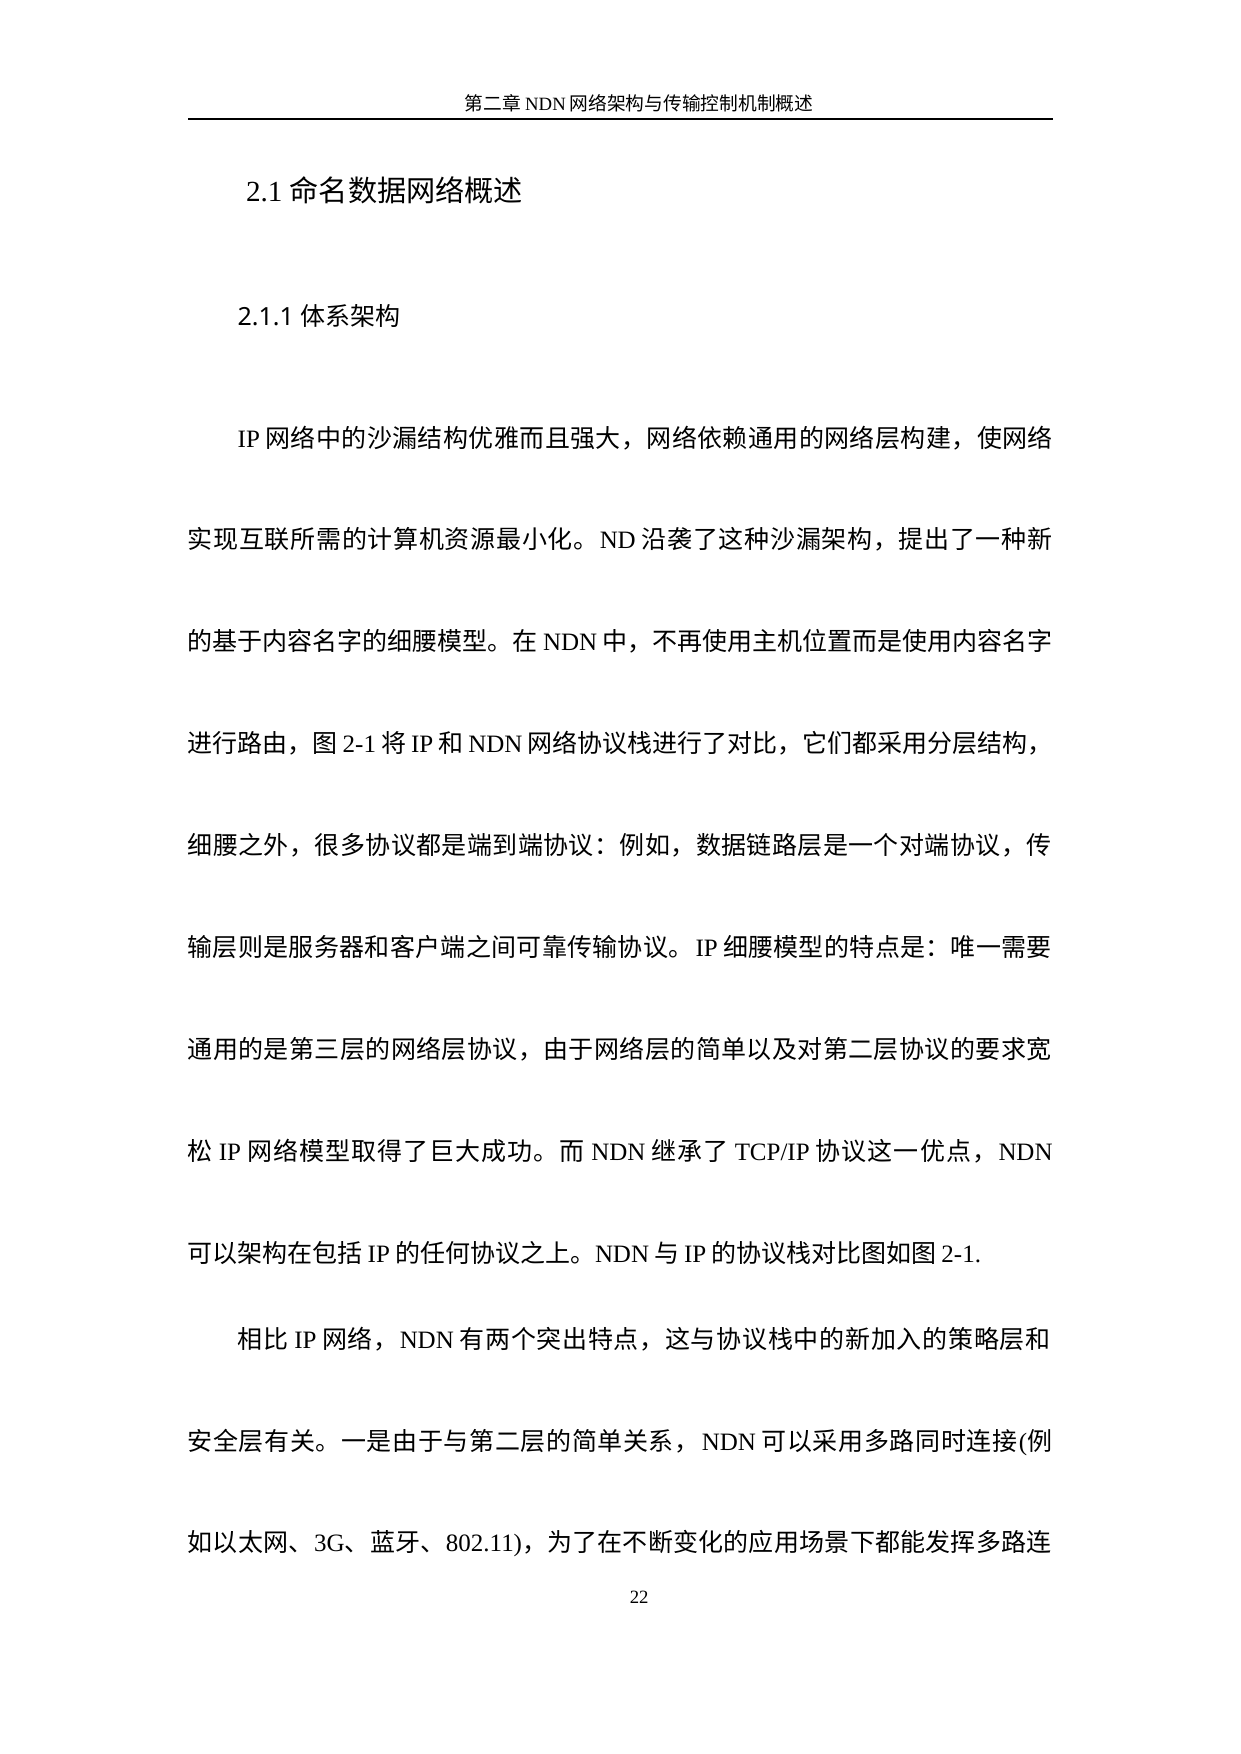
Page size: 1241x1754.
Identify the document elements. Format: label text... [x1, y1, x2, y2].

subtitle 2.1 命名数据网络概述 [187, 155, 1053, 223]
text IP网络中的沙漏结构优雅而且强大，网络依赖通用的网络层构建，使网络实现互联所需的计算机资源最小化。ND沿袭了这种沙漏架构，提出了一种新的基于内容名字的细腰模型。在NDN中，不再使用主机位置而是使用内容名字进行路由，图2-1将IP和NDN网络协议栈进行了对比，它们都采用分层结构，细腰之外，很多协议都是端到端协议：例如，数据链路层是一个对端协议，传输层则是服务器和客户端之间可靠传输协议。IP细腰模型的特点是：唯一需要通用的是第三层的网络层协议，由于网络层的简单以及对第二层协议的要求宽松IP网络模型取得了巨大成功。而NDN继承了TCP/IP协议这一优点，NDN可以架构在包括IP的任何协议之上。NDN与IP的协议栈对比图如图2-1. [187, 402, 1053, 1285]
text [187, 1303, 1053, 1575]
subtitle 2.1.1 体系架构 [187, 281, 1053, 349]
